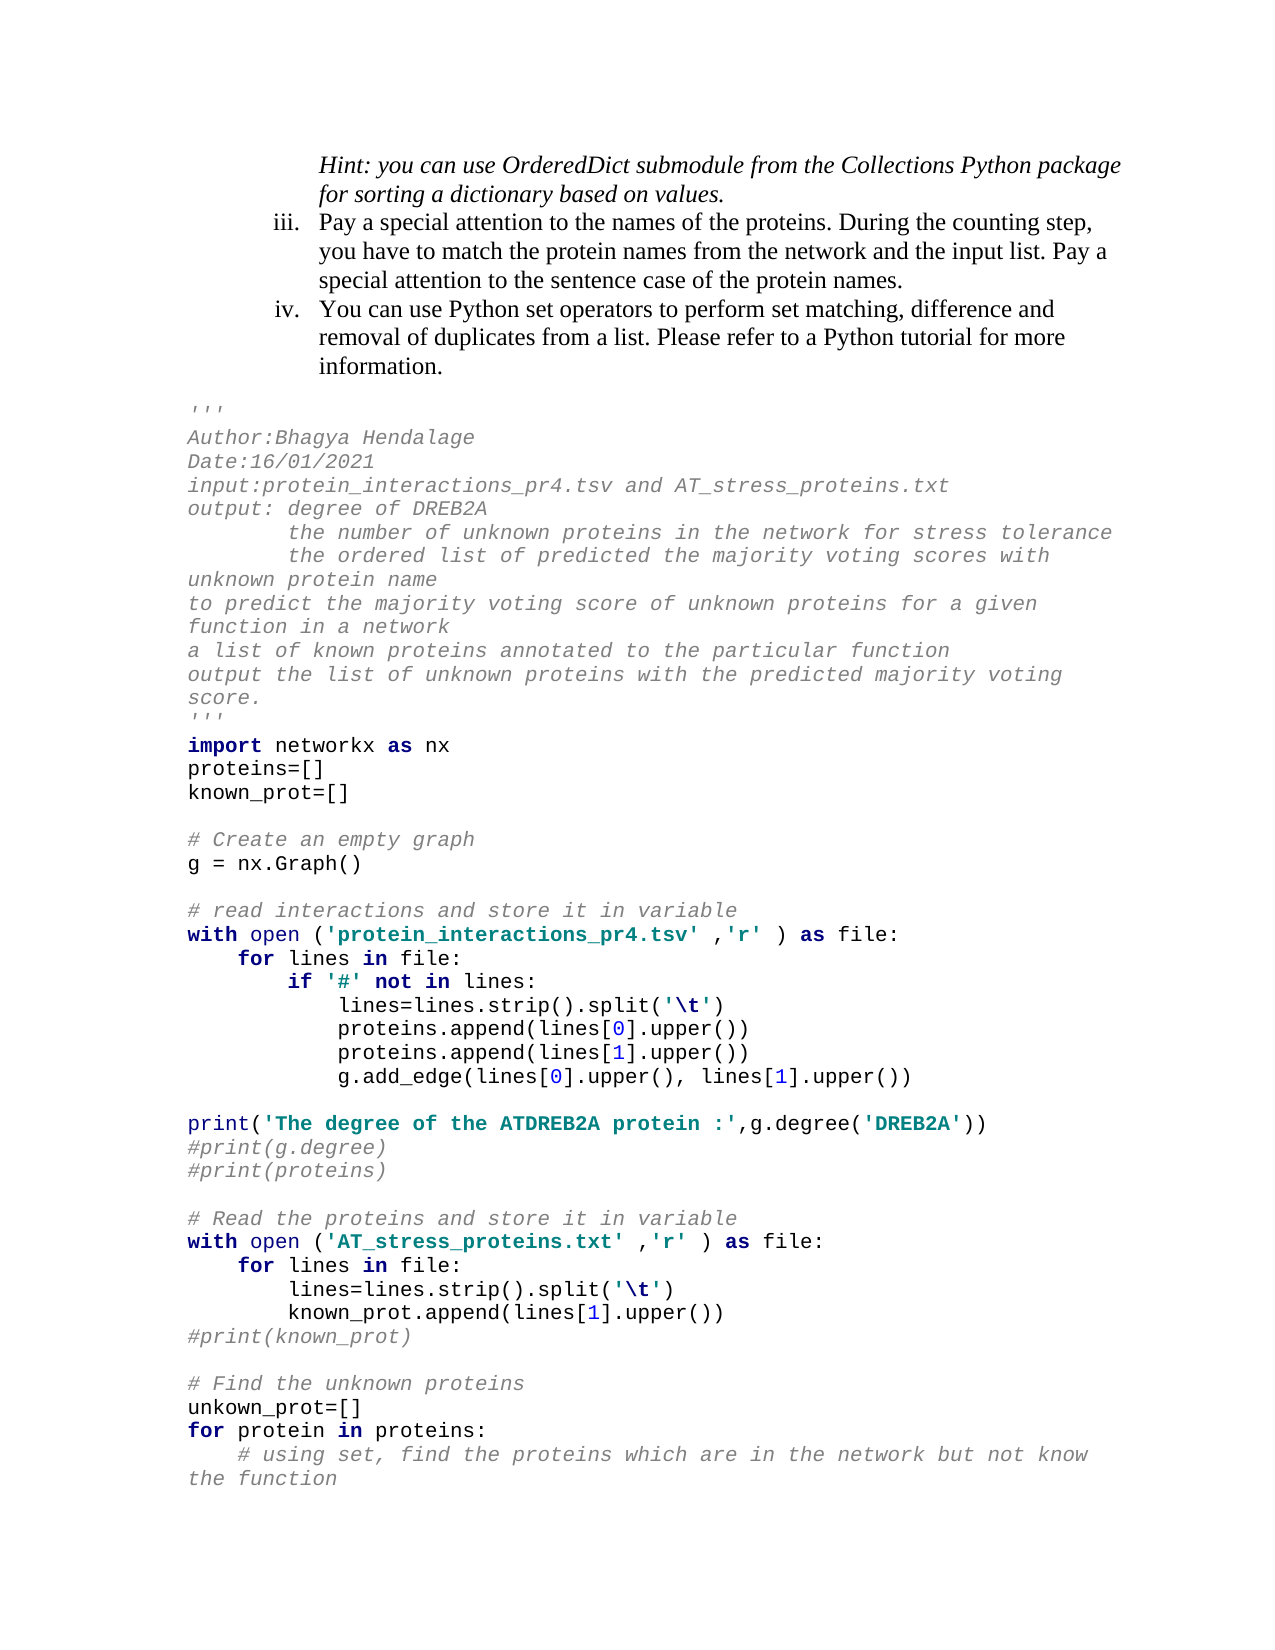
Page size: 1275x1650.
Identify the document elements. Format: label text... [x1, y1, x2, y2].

text Hint: you can use OrderedDict submodule from the Collections Python package for sorting a dictionary based on values. [319, 150, 1125, 207]
list Pay a special attention to the names of the proteins. During the counting step, you have to match the protein names from the network and the input list. Pay a special attention to the sentence case of the protein names. [300, 207, 1125, 294]
list You can use Python set operators to perform set matching, difference and removal of duplicates from a list. Please refer to a Python tutorial for more information. [300, 294, 1125, 380]
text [187, 404, 1125, 1491]
